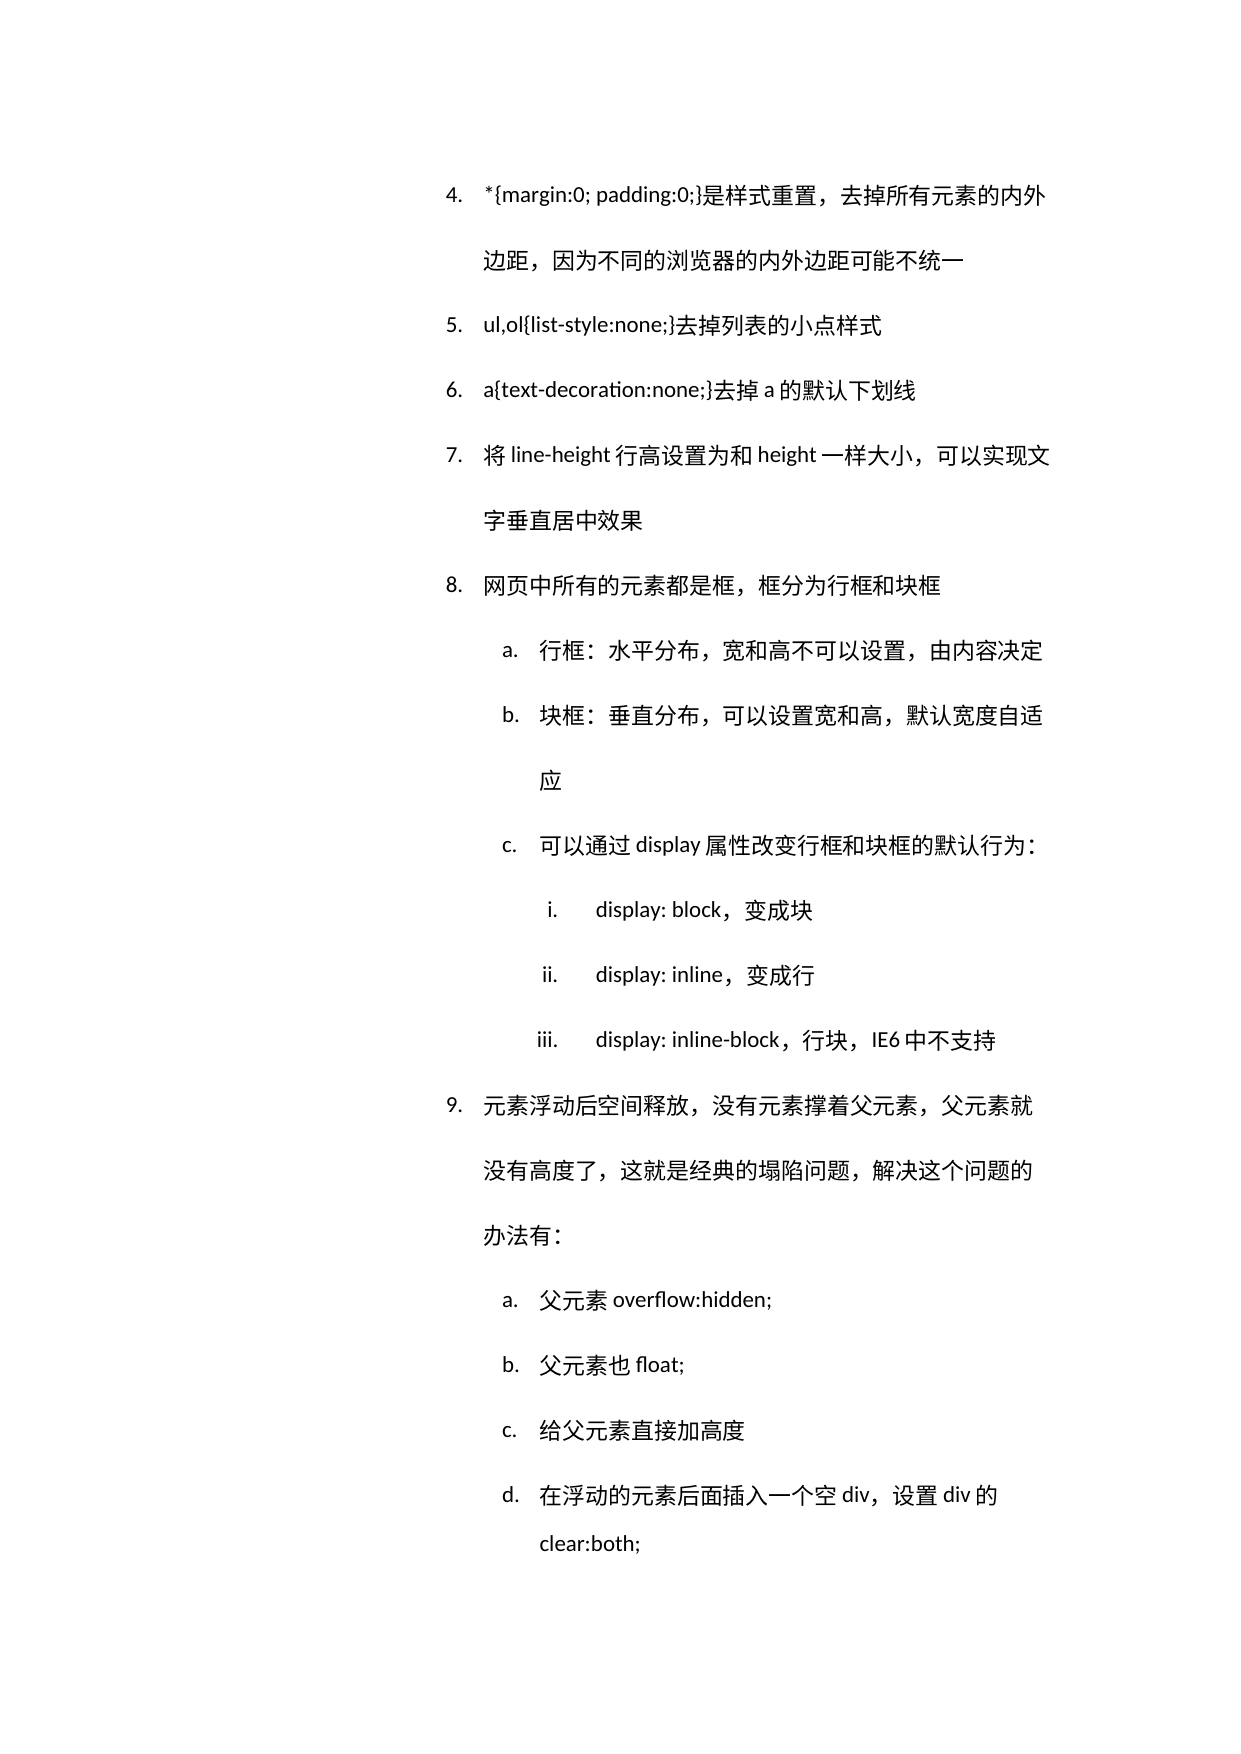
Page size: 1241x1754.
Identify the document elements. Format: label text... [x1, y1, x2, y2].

list display: inline-block，行块，IE6中不支持 [558, 1007, 1053, 1072]
list 父元素overflow:hidden; [502, 1267, 1053, 1332]
list 行框：水平分布，宽和高不可以设置，由内容决定 [502, 617, 1053, 682]
list 将line-height行高设置为和height一样大小，可以实现文字垂直居中效果 [446, 422, 1053, 552]
list a{text-decoration:none;}去掉a的默认下划线 [446, 357, 1053, 422]
list *{margin:0; padding:0;}是样式重置，去掉所有元素的内外边距，因为不同的浏览器的内外边距可能不统一 [446, 162, 1053, 292]
list 元素浮动后空间释放，没有元素撑着父元素，父元素就没有高度了，这就是经典的塌陷问题，解决这个问题的办法有： [446, 1072, 1053, 1267]
list 父元素也float; [502, 1332, 1053, 1397]
list 给父元素直接加高度 [502, 1397, 1053, 1462]
list 可以通过display属性改变行框和块框的默认行为： [502, 812, 1053, 877]
list ul,ol{list-style:none;}去掉列表的小点样式 [446, 292, 1053, 357]
list 块框：垂直分布，可以设置宽和高，默认宽度自适应 [502, 682, 1053, 812]
list 网页中所有的元素都是框，框分为行框和块框 [446, 552, 1053, 617]
list display: block，变成块 [558, 877, 1053, 942]
list 在浮动的元素后面插入一个空div，设置div的clear:both; [502, 1462, 1053, 1559]
list display: inline，变成行 [558, 942, 1053, 1007]
